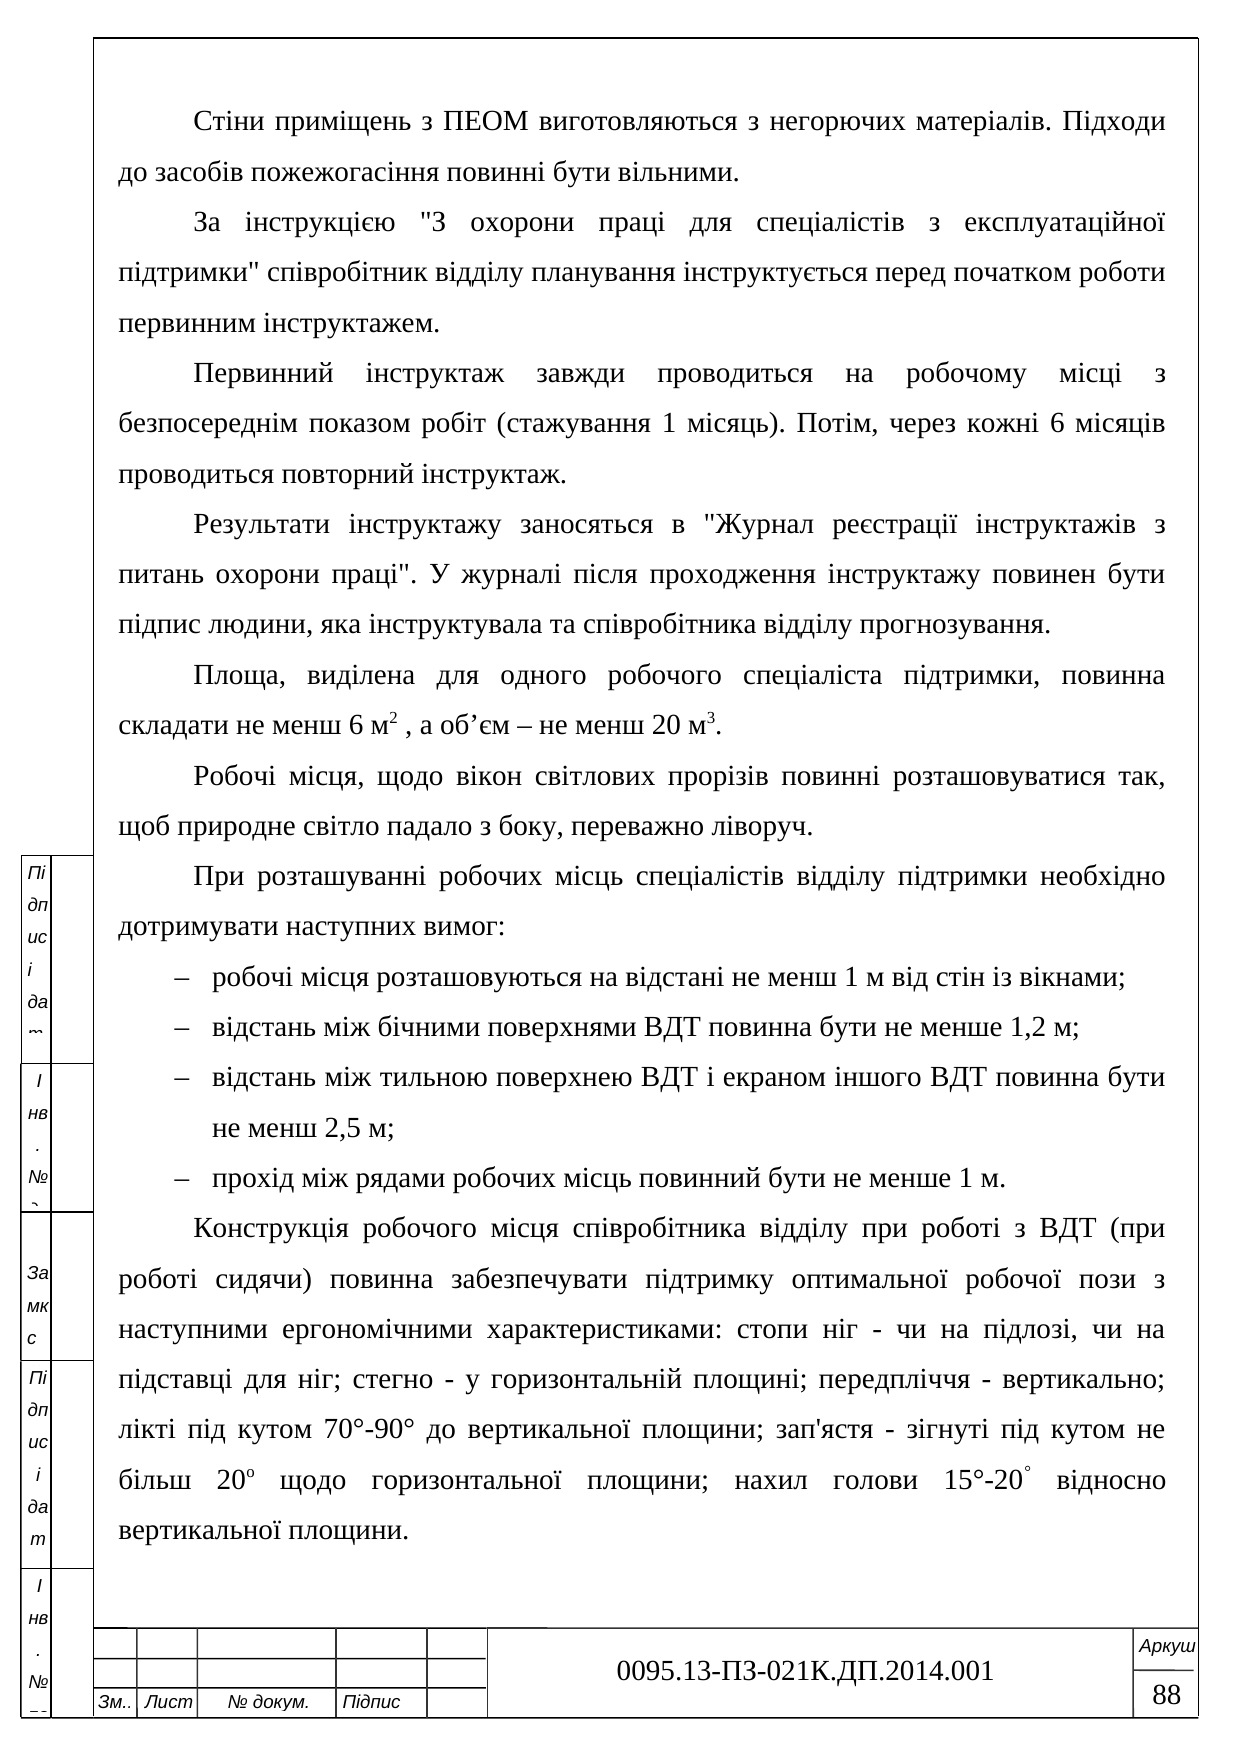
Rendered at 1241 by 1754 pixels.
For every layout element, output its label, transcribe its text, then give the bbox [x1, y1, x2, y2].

text Стіни приміщень з ПЕОМ виготовляються з негорючих матеріалів. Підходи до засобів пожежогасіння повинні бути вільними. [118, 103, 1167, 187]
text Конструкція робочого місця співробітника відділу при роботі з ВДТ (при роботі сидячи) повинна забезпечувати підтримку оптимальної робочої пози з наступними ергономічними характеристиками: стопи ніг - чи на підлозі, чи на підставці для ніг; стегно - у горизонтальній площині; передпліччя - вертикально; лікті під кутом 70°-90° до вертикальної площини; зап'ястя - зігнуті під кутом не більш 20о щодо горизонтальної площини; нахил голови 15°-20° відносно вертикальної площини. [118, 1210, 1167, 1546]
list прохід між рядами робочих місць повинний бути не менше . [174, 1160, 1167, 1194]
list відстань між тильною поверхнею ВДТ і екраном іншого ВДТ повинна бути не менш ; [174, 1059, 1167, 1143]
list відстань між бічними поверхнями ВДТ повинна бути не менше ; [174, 1009, 1167, 1043]
text Площа, виділена для одного робочого спеціаліста підтримки, повинна складати не менш , а об’єм – не менш . [118, 657, 1167, 741]
text Робочі місця, щодо вікон світлових прорізів повинні розташовуватися так, щоб природне світло падало з боку, переважно ліворуч. [118, 758, 1167, 841]
list робочі місця розташовуються на відстані не менш від стін із вікнами; [174, 959, 1167, 992]
text За інструкцією "З охорони праці для спеціалістів з експлуатаційної підтримки" співробітник відділу планування інструктується перед початком роботи первинним інструктажем. [118, 204, 1167, 338]
text Первинний інструктаж завжди проводиться на робочому місці з безпосереднім показом робіт (стажування 1 місяць). Потім, через кожні 6 місяців проводиться повторний інструктаж. [118, 355, 1167, 489]
text Результати інструктажу заносяться в "Журнал реєстрації інструктажів з питань охорони праці". У журналі після проходження інструктажу повинен бути підпис людини, яка інструктувала та співробітника відділу прогнозування. [118, 506, 1167, 640]
text При розташуванні робочих місць спеціалістів відділу підтримки необхідно дотримувати наступних вимог: [118, 858, 1167, 942]
